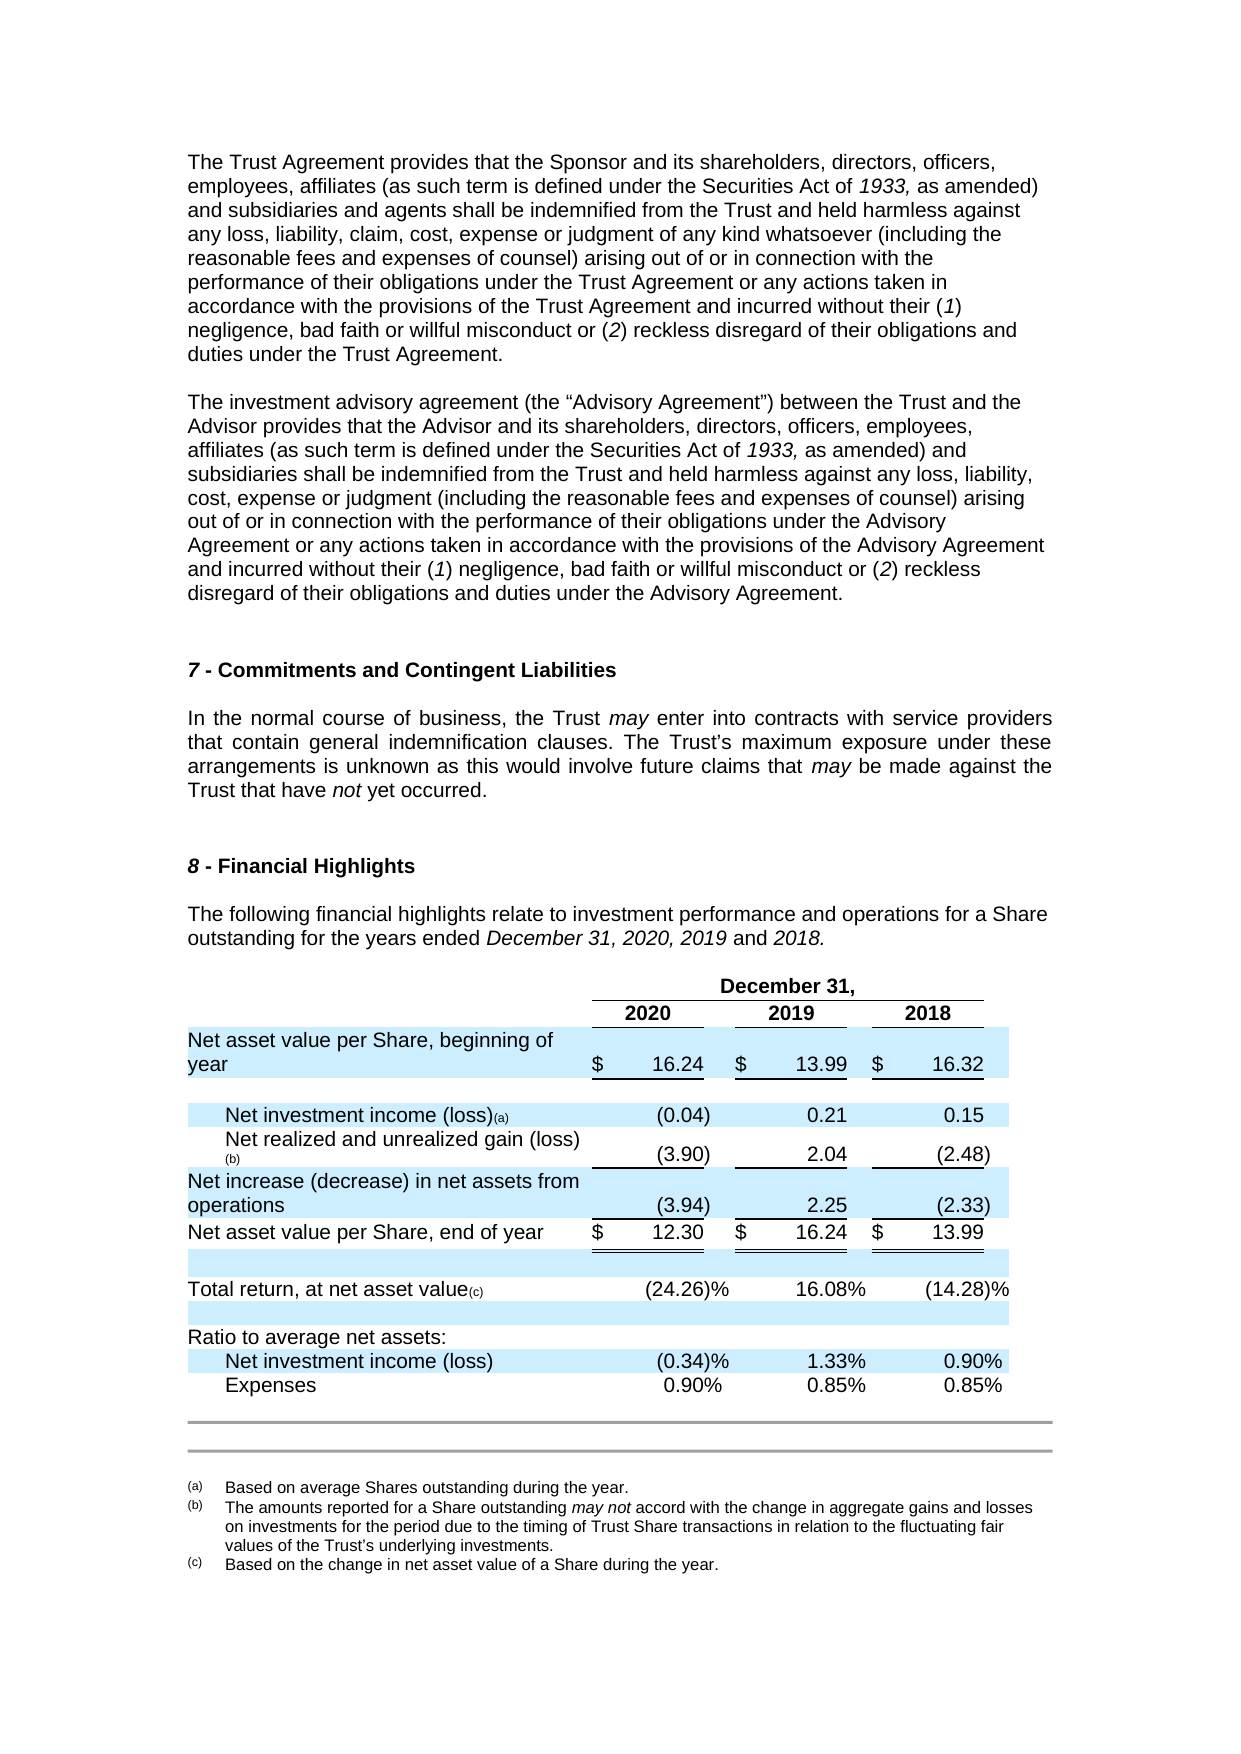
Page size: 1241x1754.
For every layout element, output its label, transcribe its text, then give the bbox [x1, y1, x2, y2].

text The Trust Agreement provides that the Sponsor and its shareholders, directors, officers, employees, affiliates (as such term is defined under the Securities Act of 1933, as amended) and subsidiaries and agents shall be indemnified from the Trust and held harmless against any loss, liability, claim, cost, expense or judgment of any kind whatsoever (including the reasonable fees and expenses of counsel) arising out of or in connection with the performance of their obligations under the Trust Agreement or any actions taken in accordance with the provisions of the Trust Agreement and incurred without their (1) negligence, bad faith or willful misconduct or (2) reckless disregard of their obligations and duties under the Trust Agreement. [187, 150, 1053, 366]
text 7 - Commitments and Contingent Liabilities [187, 658, 1053, 682]
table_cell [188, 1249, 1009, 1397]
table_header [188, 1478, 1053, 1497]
text The investment advisory agreement (the “Advisory Agreement”) between the Trust and the Advisor provides that the Advisor and its shareholders, directors, officers, employees, affiliates (as such term is defined under the Securities Act of 1933, as amended) and subsidiaries shall be indemnified from the Trust and held harmless against any loss, liability, cost, expense or judgment (including the reasonable fees and expenses of counsel) arising out of or in connection with the performance of their obligations under the Advisory Agreement or any actions taken in accordance with the provisions of the Advisory Agreement and incurred without their (1) negligence, bad faith or willful misconduct or (2) reckless disregard of their obligations and duties under the Advisory Agreement. [187, 389, 1053, 605]
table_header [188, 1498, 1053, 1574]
text In the normal course of business, the Trust may enter into contracts with service providers that contain general indemnification clauses. The Trust’s maximum exposure under these arrangements is unknown as this would involve future claims that may be made against the Trust that have not yet occurred. [187, 706, 1053, 802]
text The following financial highlights relate to investment performance and operations for a Share outstanding for the years ended December 31, 2020, 2019 and 2018. [187, 902, 1053, 950]
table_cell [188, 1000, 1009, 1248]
text 8 - Financial Highlights [187, 854, 1053, 878]
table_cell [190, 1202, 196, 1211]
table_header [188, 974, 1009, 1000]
